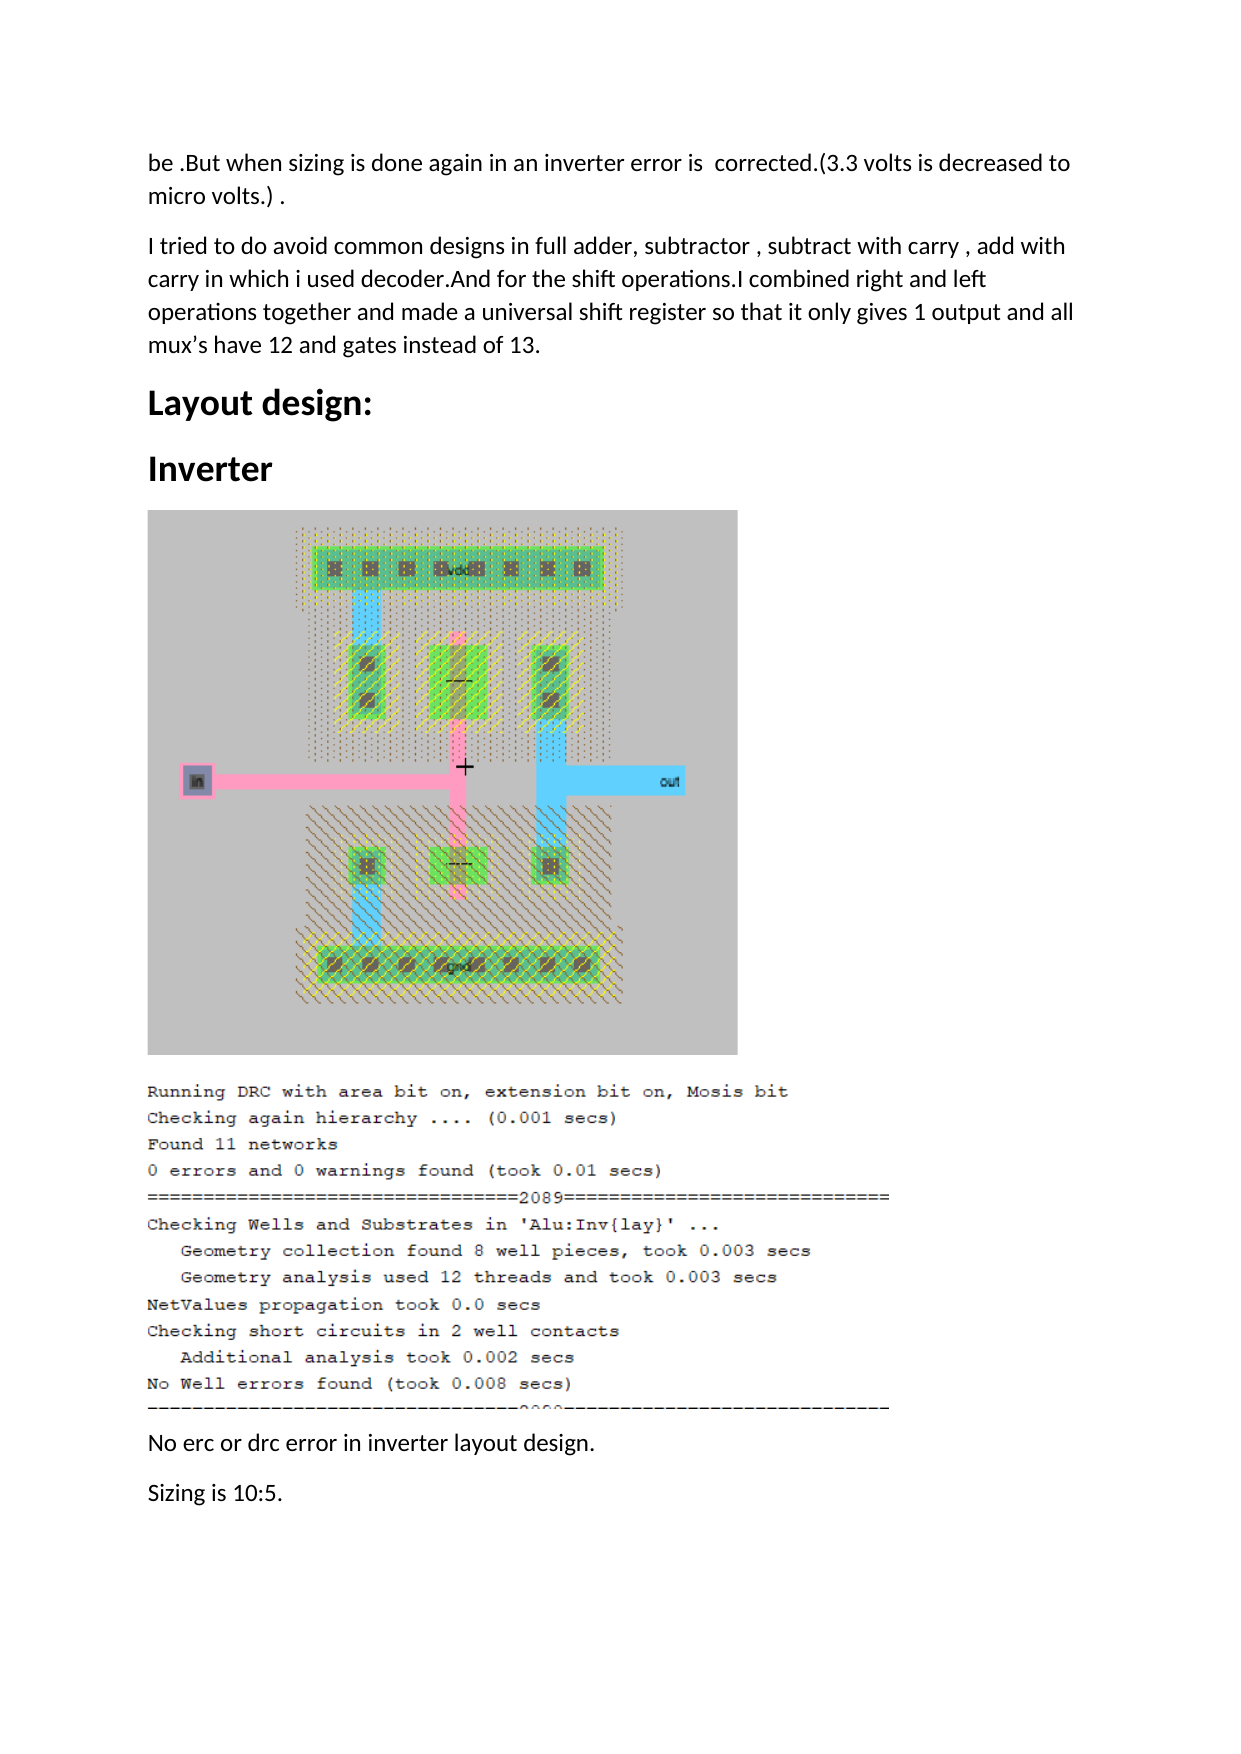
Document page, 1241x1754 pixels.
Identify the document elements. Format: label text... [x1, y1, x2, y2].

text No erc or drc error in inverter layout design. [148, 1427, 1093, 1458]
text Sizing is 10:5. [148, 1477, 1093, 1507]
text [148, 148, 1093, 211]
text I tried to do avoid common designs in full adder, subtractor , subtract with carry , add with carry in which i used decoder.And for the shift operations.I combined right and left operations together and made a universal shift register so that it only gives 1 output and all mux’s have 12 and gates instead of 13. [148, 230, 1093, 359]
picture [147, 1073, 889, 1409]
picture [147, 510, 738, 1055]
text Layout design: [148, 378, 1093, 424]
text Inverter [148, 444, 1093, 490]
